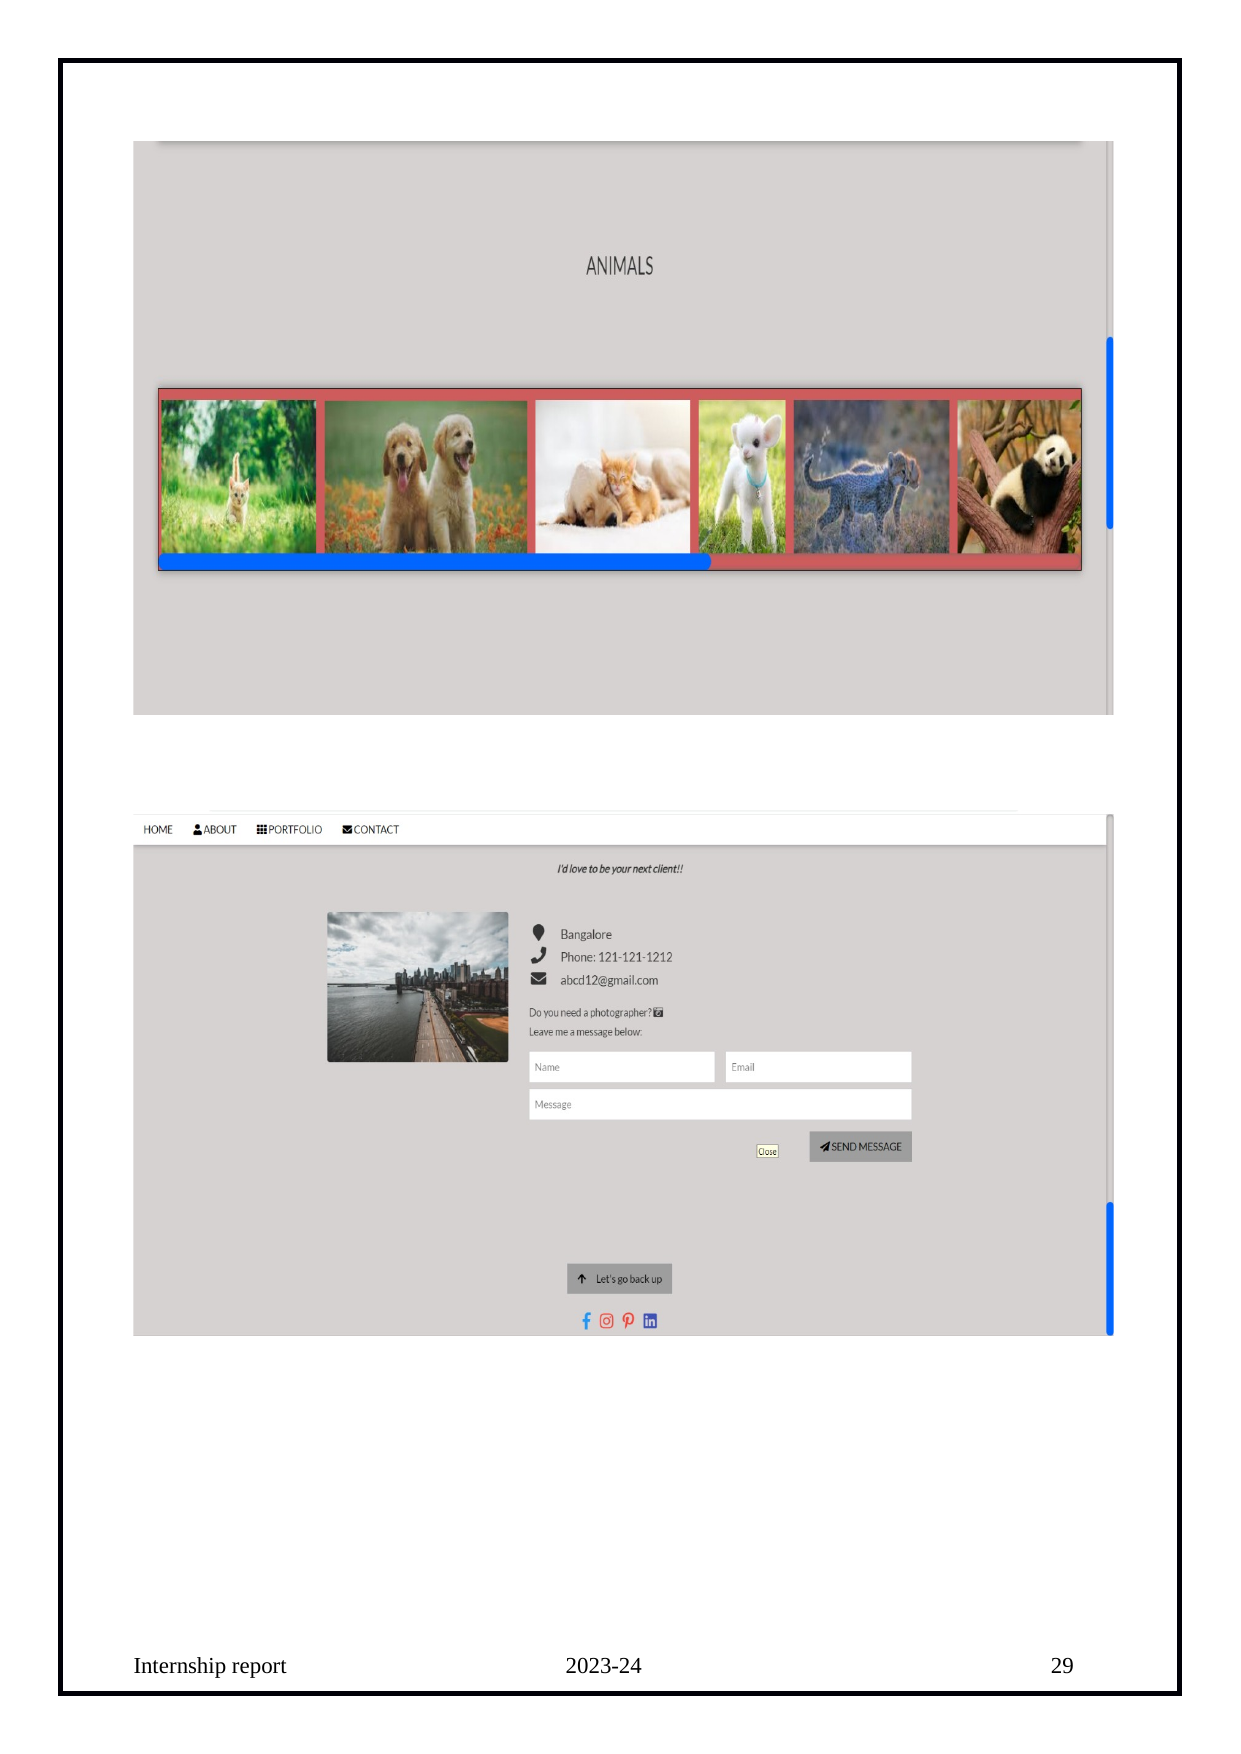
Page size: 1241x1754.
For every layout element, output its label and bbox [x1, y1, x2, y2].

picture [133, 810, 1114, 1336]
picture [133, 141, 1114, 715]
